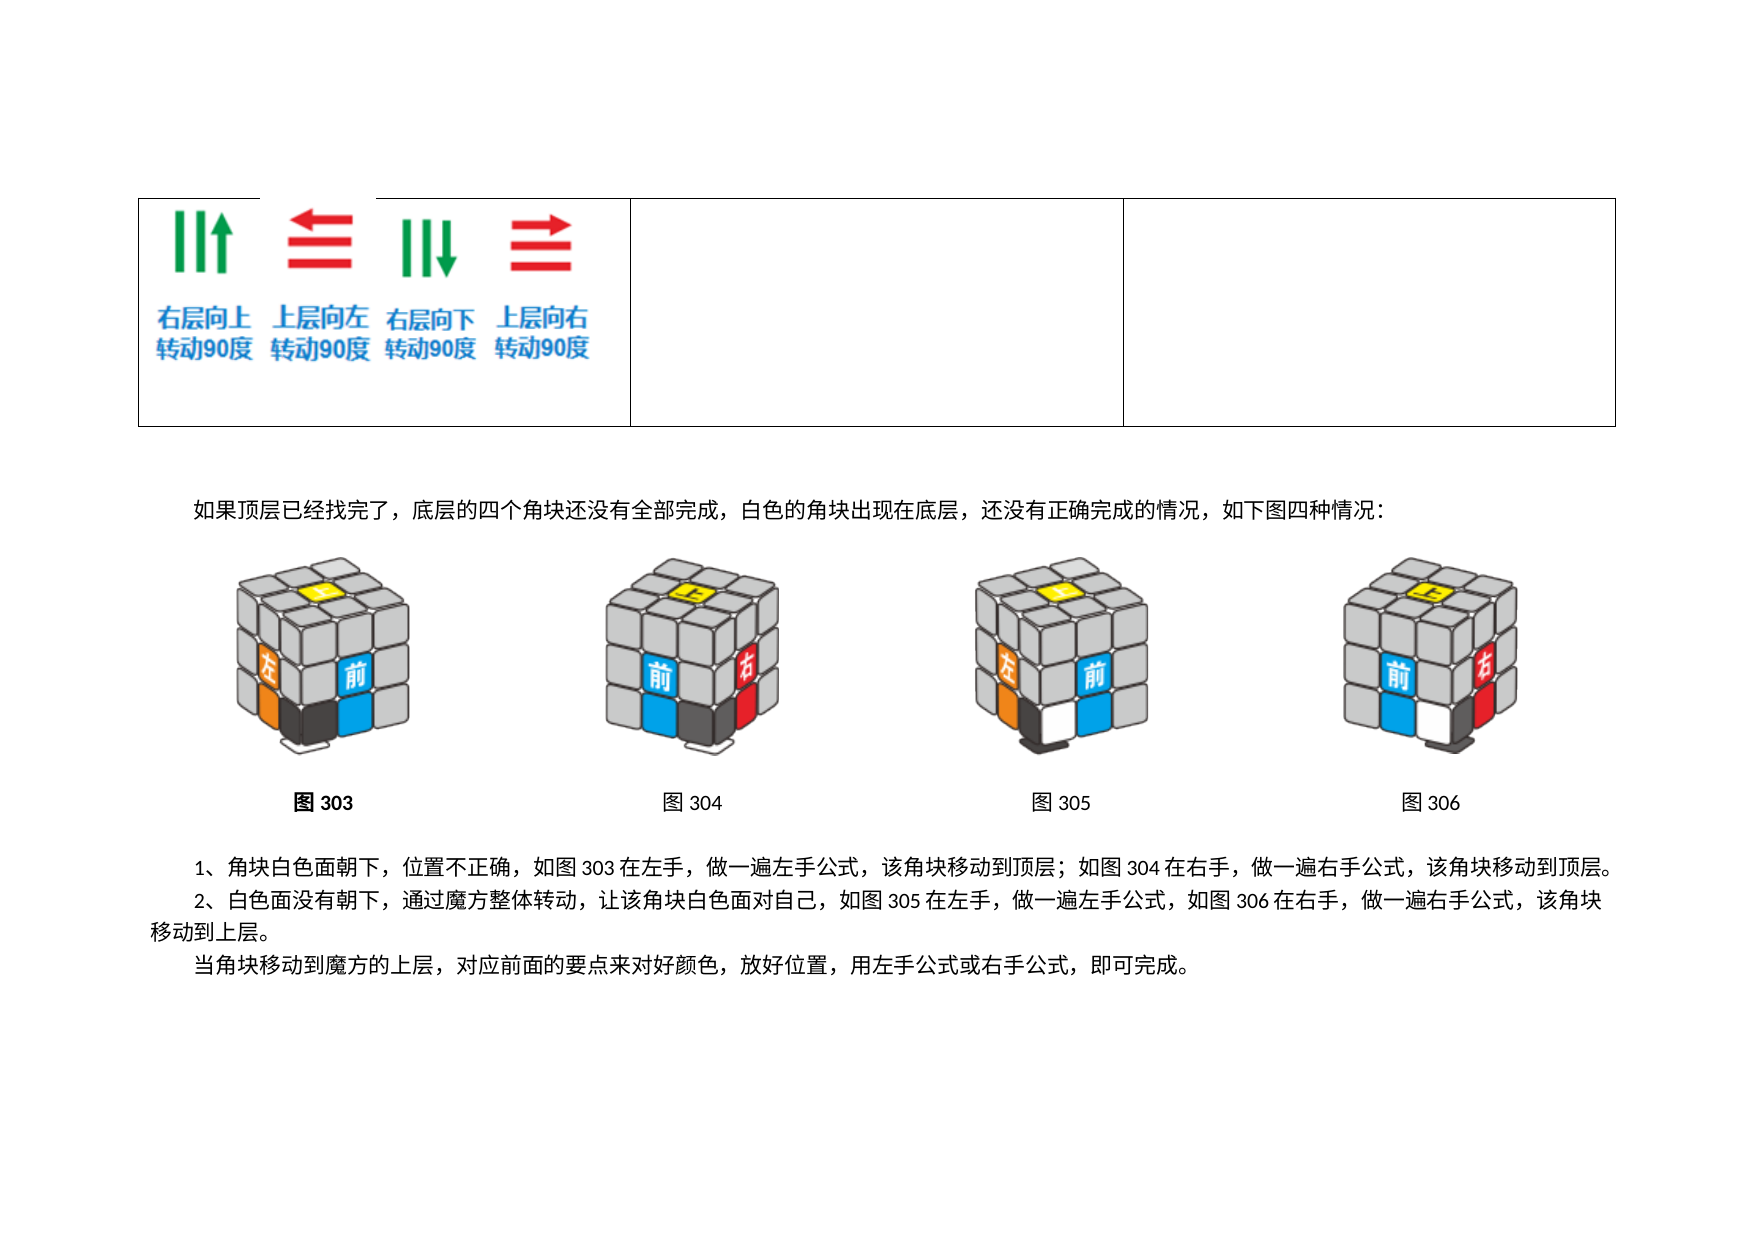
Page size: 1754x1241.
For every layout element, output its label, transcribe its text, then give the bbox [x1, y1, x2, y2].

text 当角块移动到魔方的上层，对应前面的要点来对好颜色，放好位置，用左手公式或右手公式，即可完成。 [150, 947, 1604, 980]
picture [605, 557, 779, 756]
text 如果顶层已经找完了，底层的四个角块还没有全部完成，白色的角块出现在底层，还没有正确完成的情况，如下图四种情况： [150, 492, 1604, 525]
table_header 图303 [139, 557, 508, 817]
picture [974, 557, 1149, 756]
text 2、白色面没有朝下，通过魔方整体转动，让该角块白色面对自己，如图305在左手，做一遍左手公式，如图306在右手，做一遍右手公式，该角块移动到上层。 [150, 882, 1604, 947]
picture [1343, 557, 1519, 754]
text 1、角块白色面朝下，位置不正确，如图303在左手，做一遍左手公式，该角块移动到顶层；如图304在右手，做一遍右手公式，该角块移动到顶层。 [150, 850, 1604, 882]
table_header 图305 [877, 557, 1246, 817]
table_header [1124, 199, 1615, 426]
table_header [631, 199, 1123, 426]
picture [236, 557, 410, 756]
picture [150, 198, 595, 368]
table_header 图304 [508, 557, 877, 817]
table_header [139, 199, 630, 426]
table_header 图306 [1246, 557, 1615, 817]
